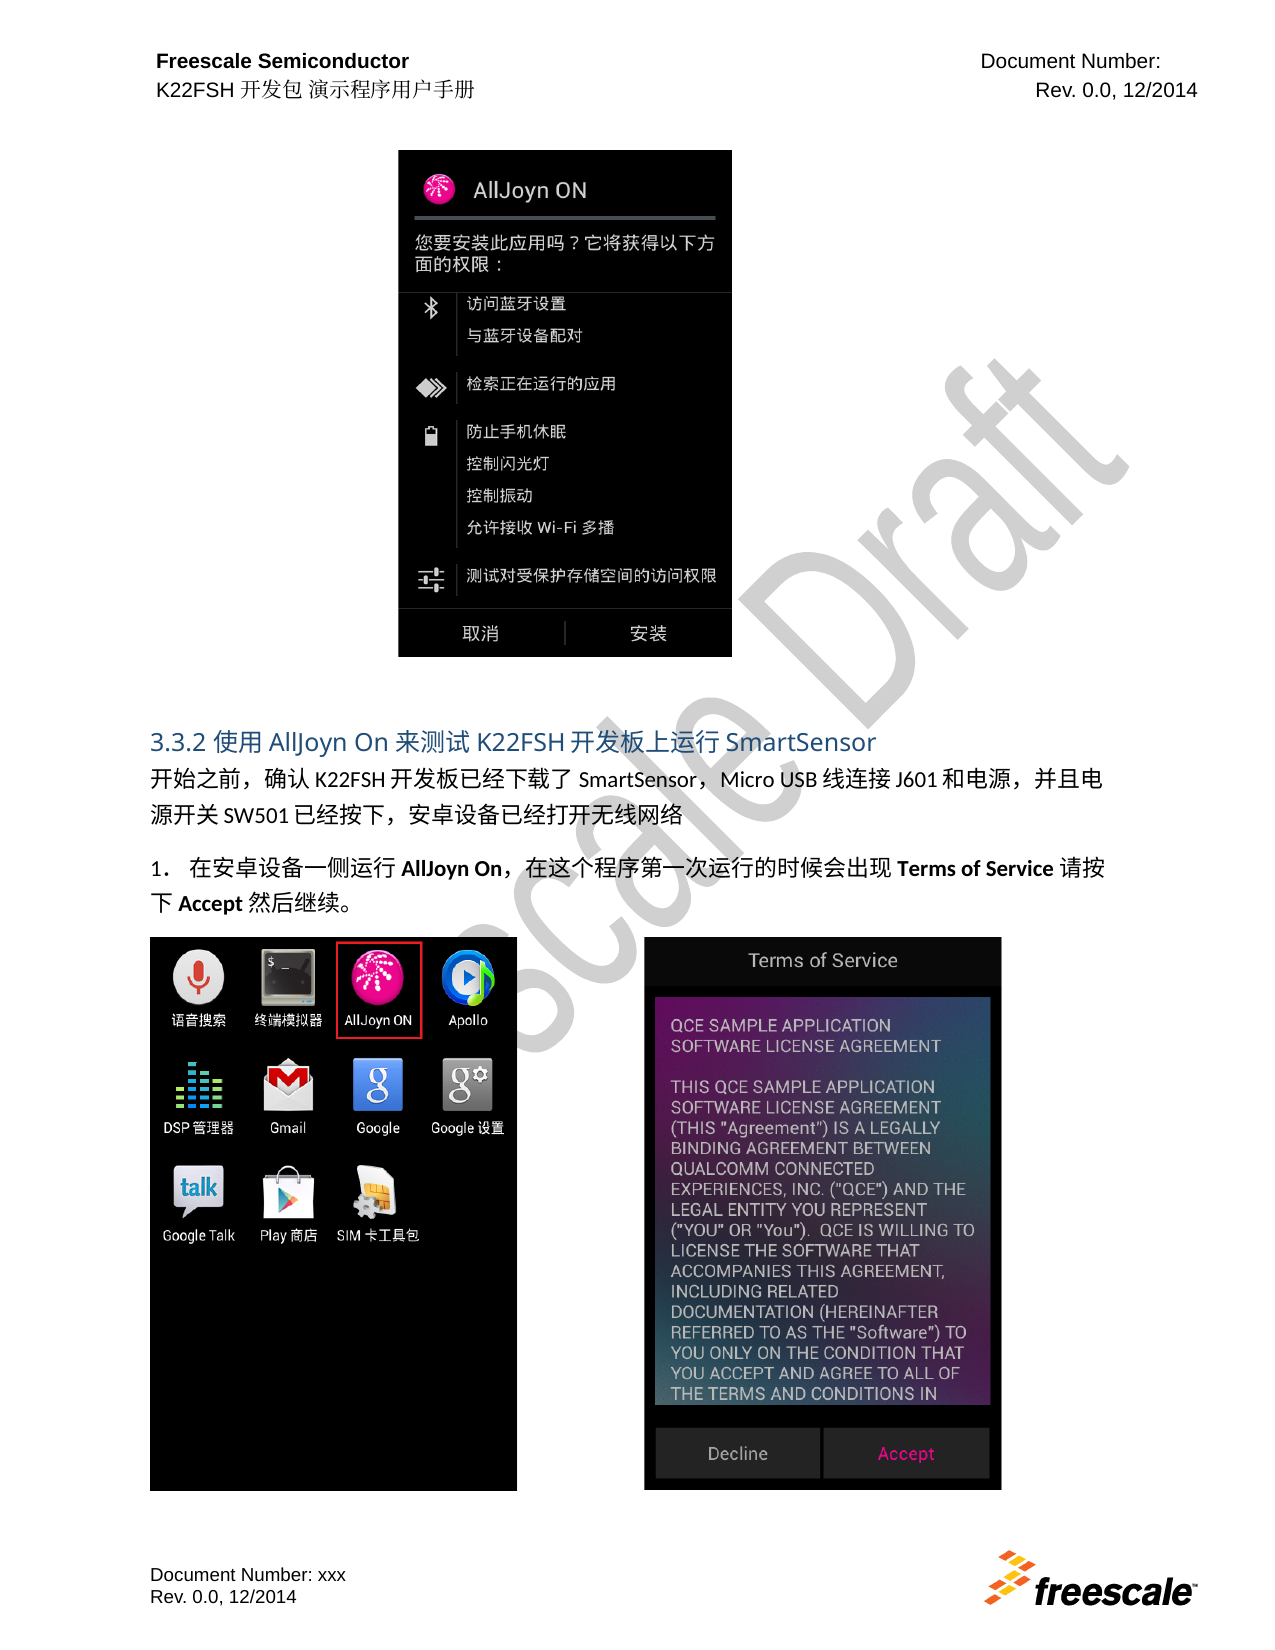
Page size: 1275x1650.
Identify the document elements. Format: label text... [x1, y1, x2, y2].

subtitle 3.3.2 使用 AllJoyn On 来测试 K22FSH开发板上运行SmartSensor [150, 722, 1125, 758]
text 1． 在安卓设备一侧运行 AllJoyn On，在这个程序第一次运行的时候会出现 Terms of Service 请按下 Accept 然后继续。 [150, 849, 1125, 918]
text 开始之前，确认K22FSH开发板已经下载了 SmartSensor，Micro USB线连接J601和电源，并且电源开关SW501已经按下，安卓设备已经打开无线网络 [150, 761, 1125, 830]
picture [150, 937, 518, 1491]
picture [398, 150, 732, 657]
picture [644, 937, 1002, 1490]
